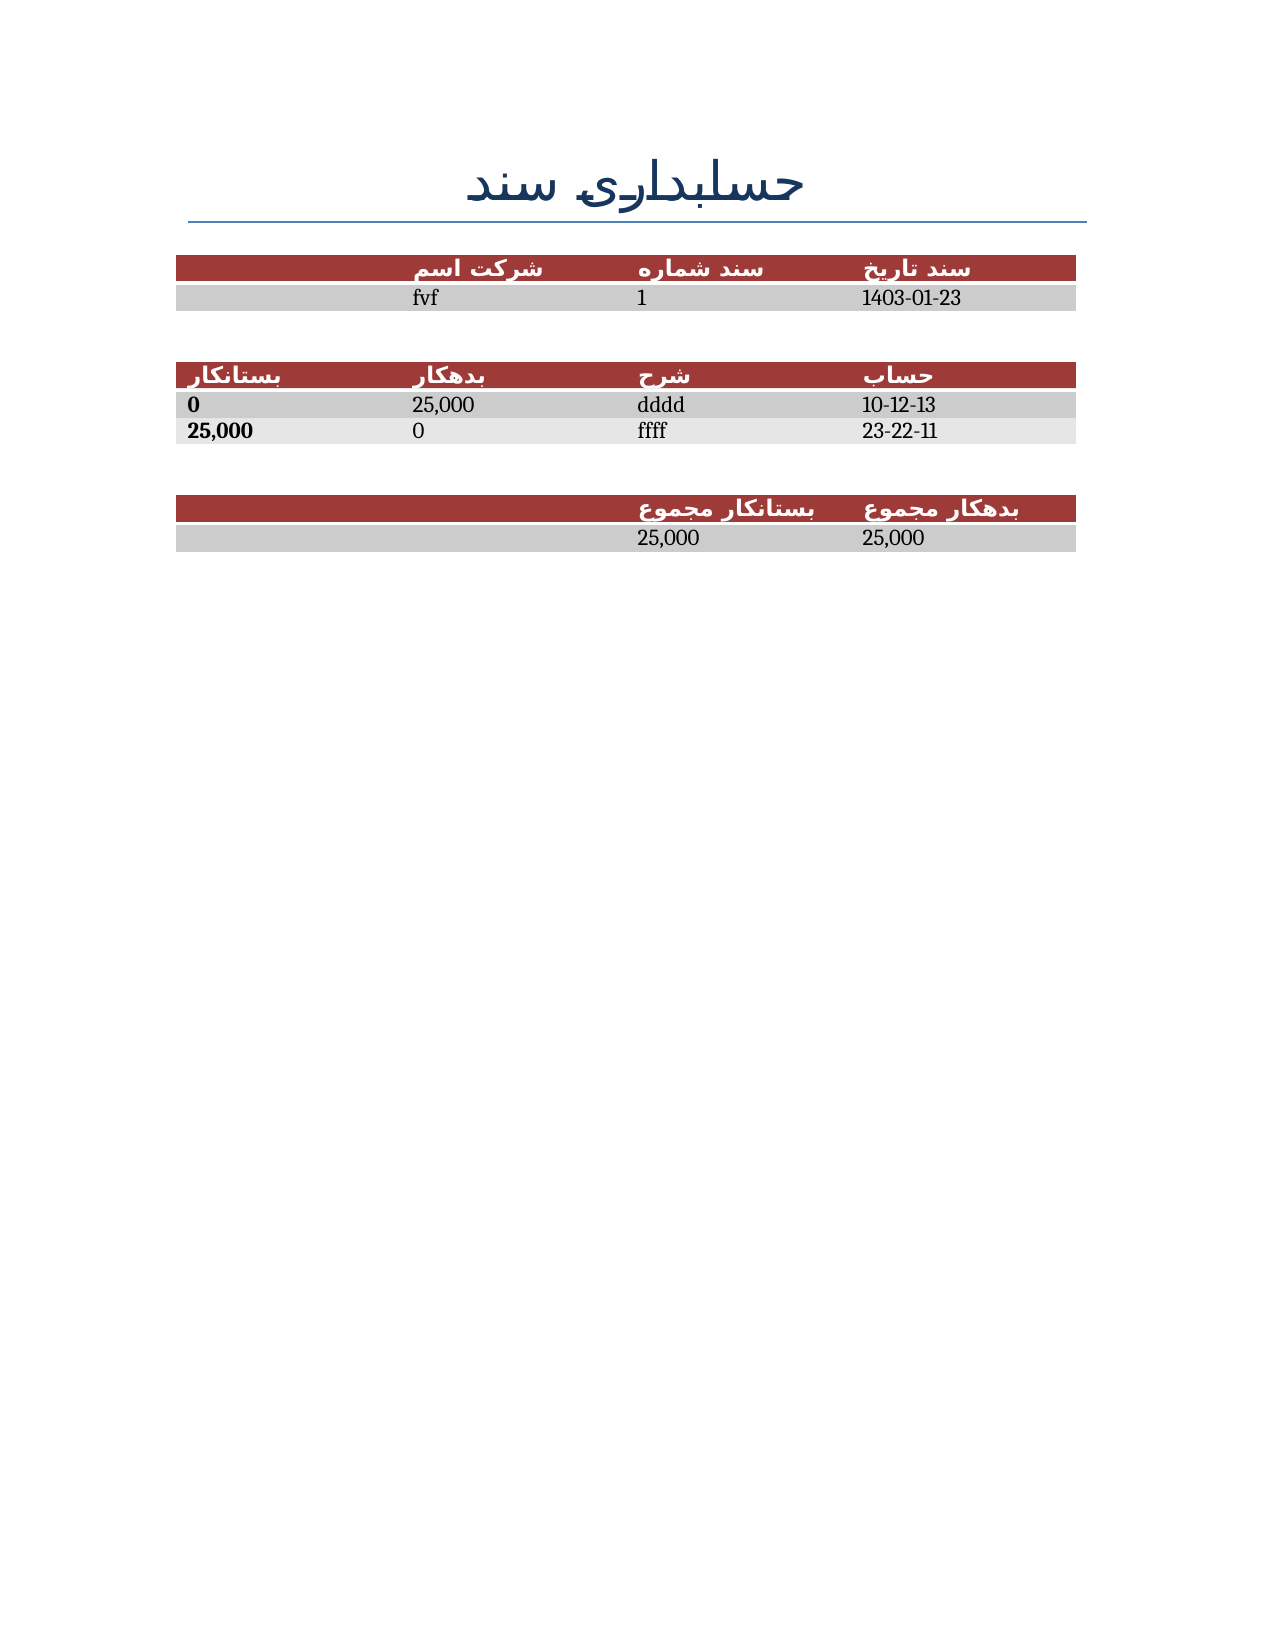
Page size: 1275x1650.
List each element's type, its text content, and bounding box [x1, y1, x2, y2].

table_cell 25,000 [626, 525, 851, 552]
table_cell 0 [401, 418, 626, 444]
table_cell dddd [626, 392, 851, 418]
table_header شرکت اسم [401, 255, 626, 281]
table_cell 25,000 [401, 392, 626, 418]
table_header حساب [851, 362, 1076, 388]
table_cell 25,000 [851, 525, 1076, 552]
table_header [176, 255, 401, 281]
table_cell 0 [176, 392, 401, 418]
table_header سند تاریخ [851, 255, 1076, 281]
table_cell fvf [401, 285, 626, 311]
table_cell [176, 525, 401, 552]
table_cell 1 [626, 285, 851, 311]
table_header بستانکار [176, 362, 401, 388]
table_cell ffff [626, 418, 851, 444]
table_cell 23-22-11 [851, 418, 1076, 444]
table_cell 1403-01-23 [851, 285, 1076, 311]
table_header شرح [626, 362, 851, 388]
table_cell [176, 285, 401, 311]
title حسابداری سند [187, 150, 1087, 223]
table_header بدهکار مجموع [851, 495, 1076, 522]
table_header سند شماره [626, 255, 851, 281]
table_cell 10-12-13 [851, 392, 1076, 418]
table_header بدهکار [401, 362, 626, 388]
table_header [401, 495, 626, 522]
table_cell [401, 525, 626, 552]
table_cell 25,000 [176, 418, 401, 444]
table_header بستانکار مجموع [626, 495, 851, 522]
table_header [176, 495, 401, 522]
